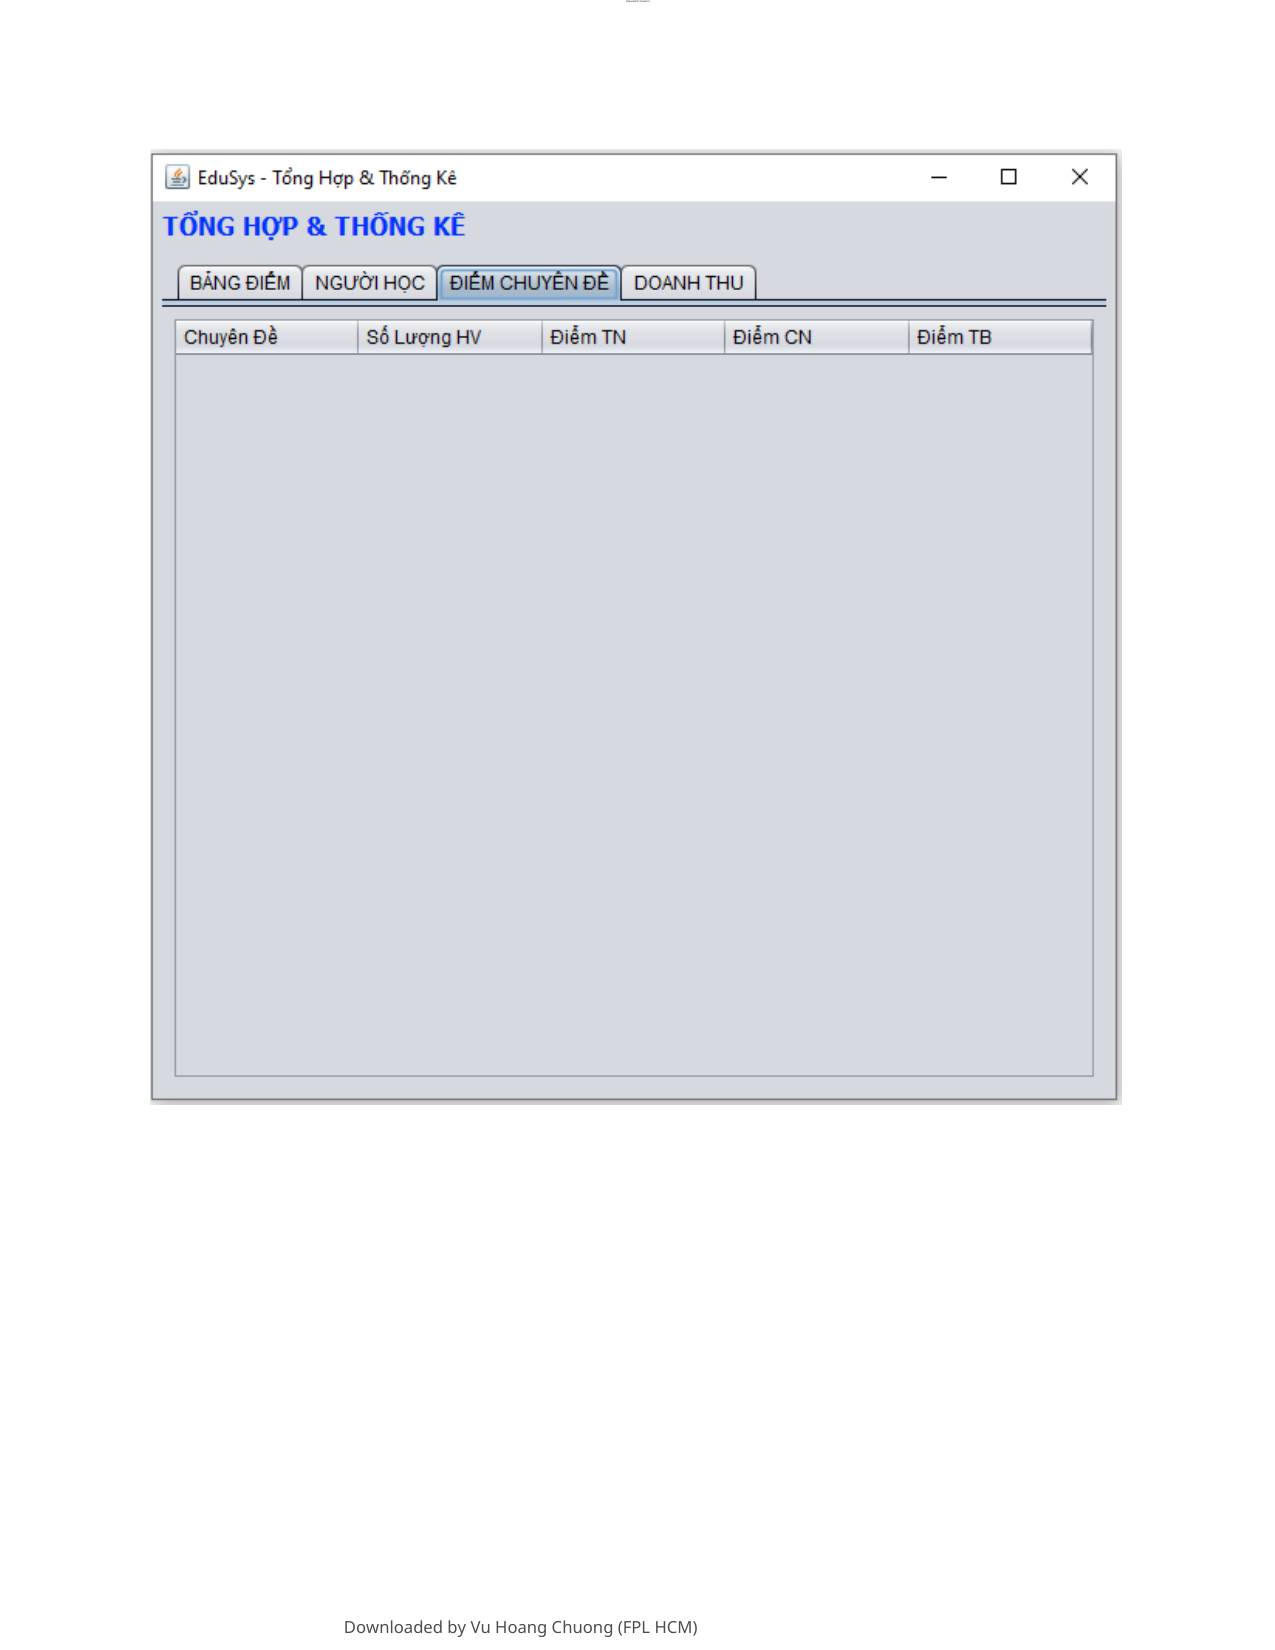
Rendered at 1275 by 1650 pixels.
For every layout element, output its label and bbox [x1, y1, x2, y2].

picture [150, 149, 1122, 1105]
